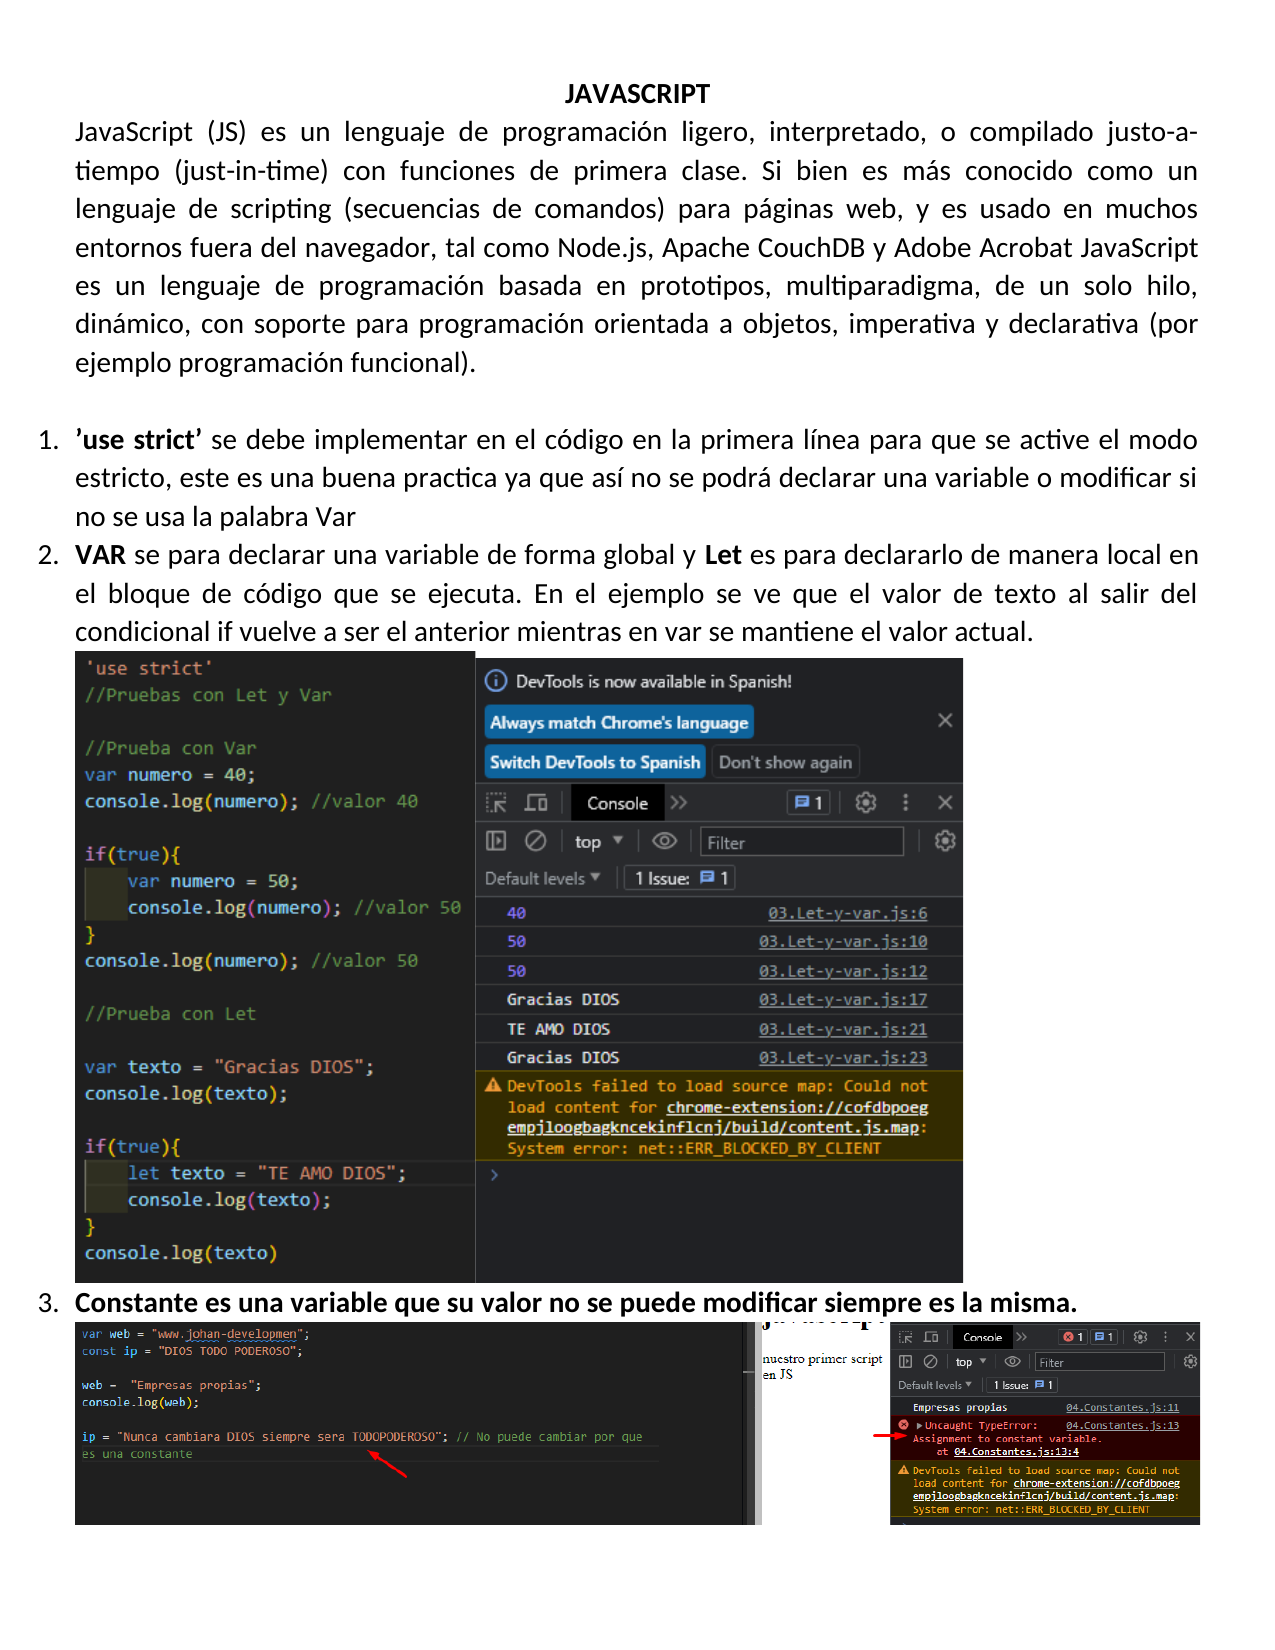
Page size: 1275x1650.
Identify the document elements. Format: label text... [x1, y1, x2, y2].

picture [75, 651, 964, 1283]
list Constante es una variable que su valor no se puede modificar siempre es la misma. [37, 1284, 1200, 1320]
list ’use strict’ se debe implementar en el código en la primera línea para que se active el modo estricto, este es una buena practica ya que así no se podrá declarar una variable o modificar si no se usa la palabra Var [37, 421, 1200, 533]
text JavaScript (JS) es un lenguaje de programación ligero, interpretado, o compilado justo-a-tiempo (just-in-time) con funciones de primera clase. Si bien es más conocido como un lenguaje de scripting (secuencias de comandos) para páginas web, y es usado en muchos entornos fuera del navegador, tal como Node.js, Apache CouchDB y Adobe Acrobat JavaScript es un lenguaje de programación basada en prototipos, multiparadigma, de un solo hilo, dinámico, con soporte para programación orientada a objetos, imperativa y declarativa (por ejemplo programación funcional). [75, 113, 1200, 380]
text JAVASCRIPT [75, 75, 1200, 111]
list VAR se para declarar una variable de forma global y Let es para declararlo de manera local en el bloque de código que se ejecuta. En el ejemplo se ve que el valor de texto al salir del condicional if vuelve a ser el anterior mientras en var se mantiene el valor actual. [37, 536, 1200, 649]
picture [75, 1322, 1200, 1525]
